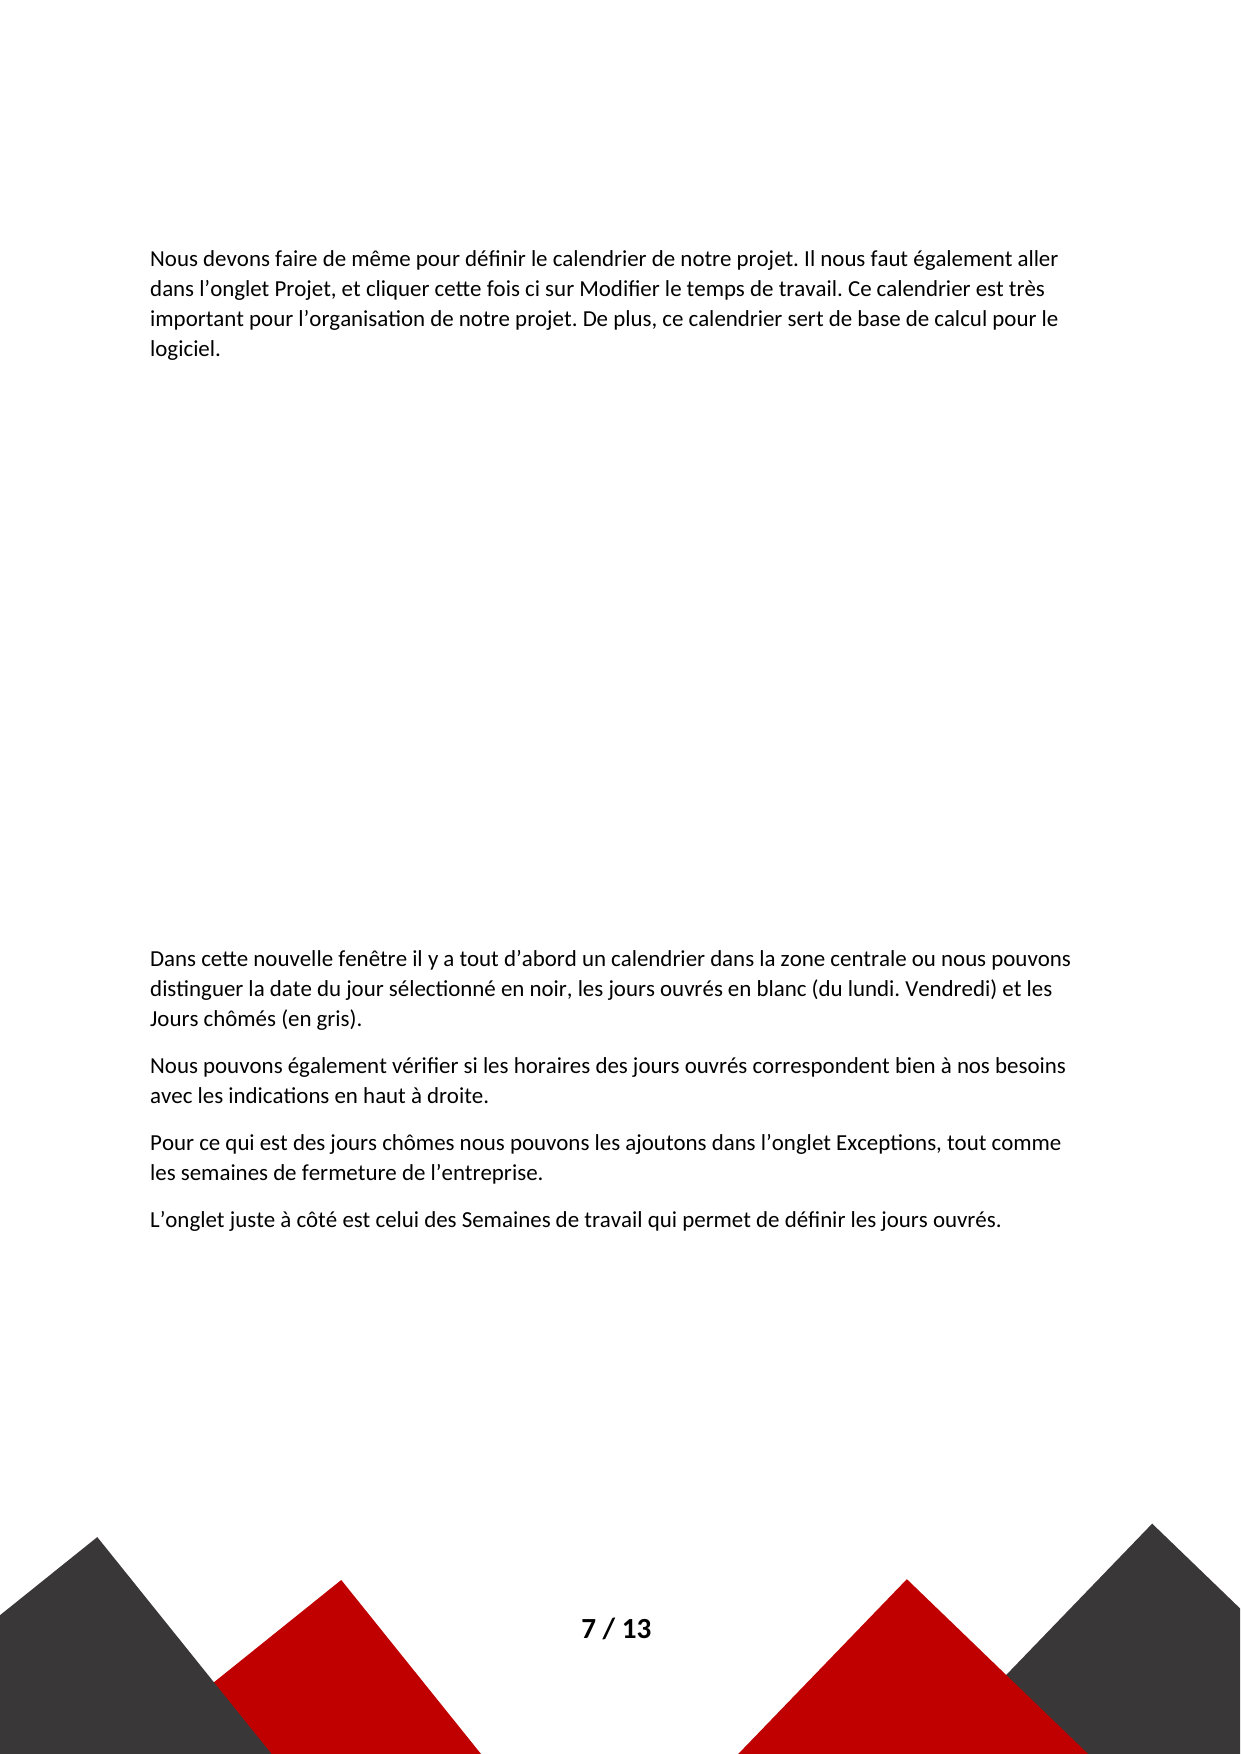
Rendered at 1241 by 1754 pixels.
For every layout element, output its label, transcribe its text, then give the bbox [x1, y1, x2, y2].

text Pour ce qui est des jours chômes nous pouvons les ajoutons dans l’onglet Exceptions, tout comme les semaines de fermeture de l’entreprise. [150, 1128, 1090, 1186]
text Nous devons faire de même pour définir le calendrier de notre projet. Il nous faut également aller dans l’onglet Projet, et cliquer cette fois ci sur Modifier le temps de travail. Ce calendrier est très important pour l’organisation de notre projet. De plus, ce calendrier sert de base de calcul pour le logiciel. [150, 244, 1090, 362]
text Nous pouvons également vérifier si les horaires des jours ouvrés correspondent bien à nos besoins avec les indications en haut à droite. [150, 1051, 1090, 1109]
text Dans cette nouvelle fenêtre il y a tout d’abord un calendrier dans la zone centrale ou nous pouvons distinguer la date du jour sélectionné en noir, les jours ouvrés en blanc (du lundi. Vendredi) et les Jours chômés (en gris). [150, 944, 1090, 1032]
text L’onglet juste à côté est celui des Semaines de travail qui permet de définir les jours ouvrés. [150, 1205, 1090, 1233]
